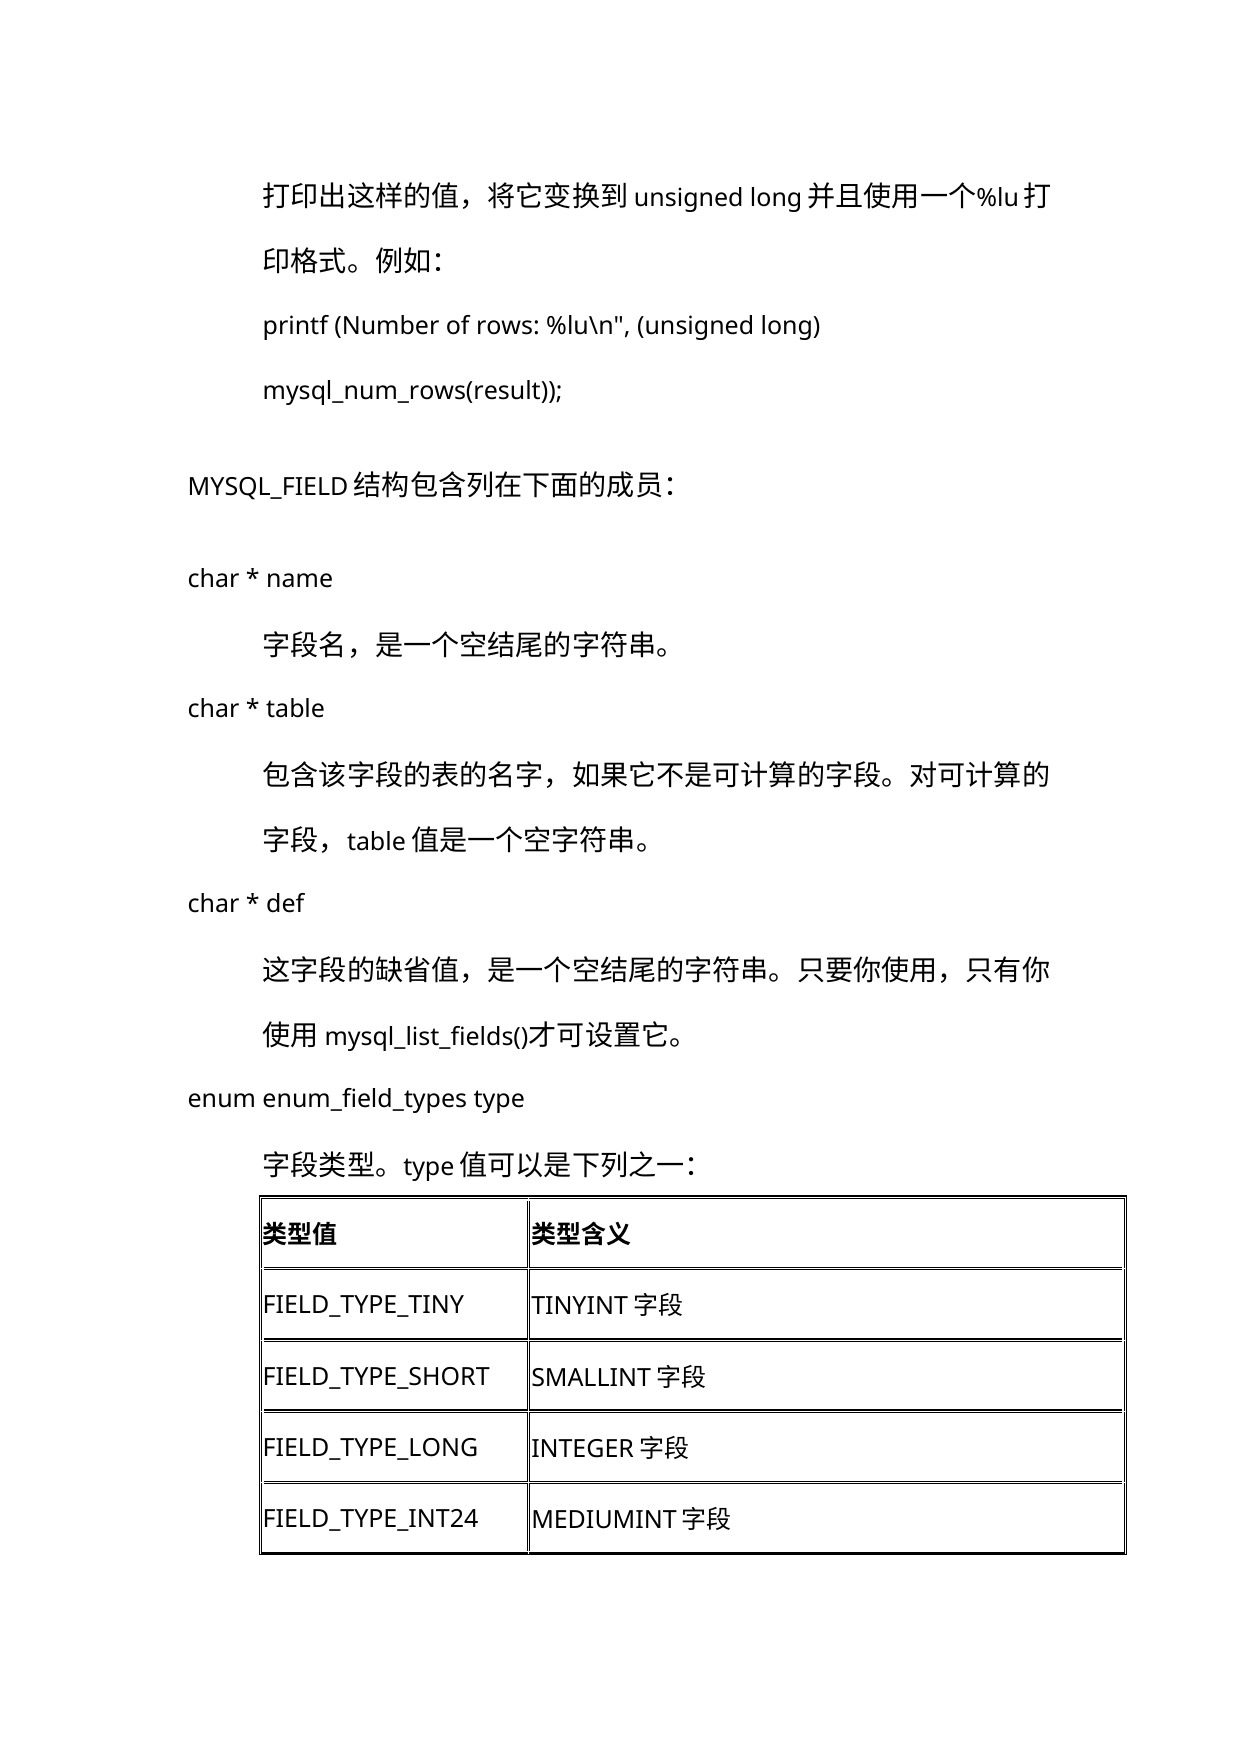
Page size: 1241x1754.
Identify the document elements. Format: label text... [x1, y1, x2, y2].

text 字段名，是一个空结尾的字符串。 [262, 610, 1053, 675]
table_cell FIELD_TYPE_SHORT [262, 1338, 527, 1409]
table_cell FIELD_TYPE_TINY [260, 1267, 529, 1338]
table_header 类型含义 [529, 1199, 1124, 1267]
table_cell FIELD_TYPE_LONG [262, 1409, 527, 1481]
text 包含该字段的表的名字，如果它不是可计算的字段。对可计算的字段，table值是一个空字符串。 [262, 740, 1053, 870]
text MYSQL_FIELD结构包含列在下面的成员： [187, 451, 1053, 516]
table_cell SMALLINT字段 [530, 1338, 1124, 1409]
table_header 类型值 [262, 1199, 529, 1267]
text 字段类型。type值可以是下列之一： [262, 1130, 1053, 1195]
text char * name [187, 545, 1053, 610]
text enum enum_field_types type [187, 1065, 1053, 1130]
text char * table [187, 675, 1053, 740]
table_cell MEDIUMINT字段 [529, 1481, 1125, 1552]
table_cell FIELD_TYPE_INT24 [260, 1481, 529, 1552]
text 这字段的缺省值，是一个空结尾的字符串。只要你使用，只有你使用mysql_list_fields()才可设置它。 [262, 935, 1053, 1065]
table_cell INTEGER字段 [530, 1409, 1124, 1481]
text printf (Number of rows: %lu\n", (unsigned long) mysql_num_rows(result)); [262, 292, 1053, 422]
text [262, 162, 1053, 292]
table_cell TINYINT字段 [529, 1267, 1125, 1338]
text char * def [187, 870, 1053, 935]
